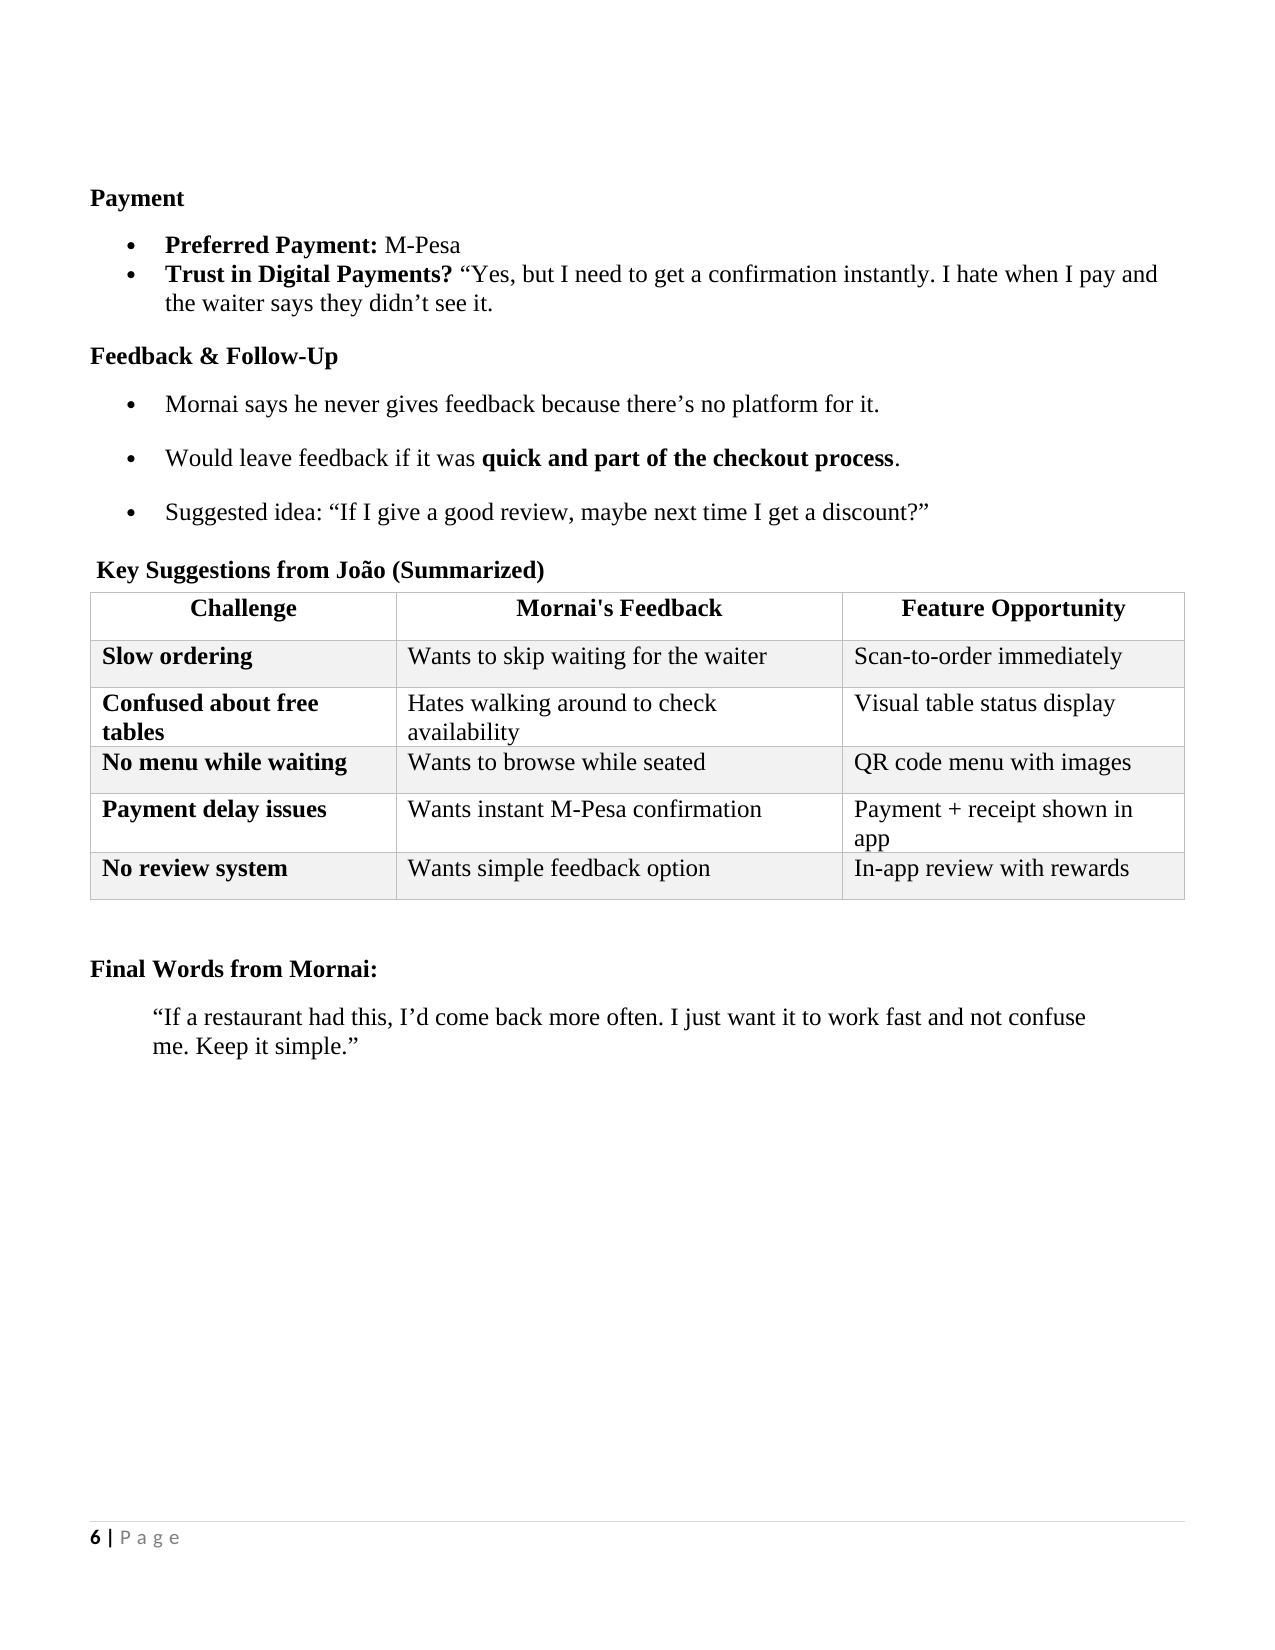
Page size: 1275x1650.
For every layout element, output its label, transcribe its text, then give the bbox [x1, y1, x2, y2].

table_cell Visual table status display [843, 688, 1184, 746]
table_cell Payment delay issues [91, 794, 396, 852]
text “If a restaurant had this, I’d come back more often. I just want it to work fast and not confuse me. Keep it simple.” [152, 1002, 1122, 1059]
list Suggested idea: “If I give a good review, maybe next time I get a discount?” [127, 497, 1185, 526]
text Payment [90, 183, 1185, 211]
text Feedback & Follow-Up [90, 341, 1185, 370]
table_header Feature Opportunity [843, 593, 1184, 640]
list Preferred Payment: M-Pesa [127, 230, 1185, 259]
table_cell No review system [91, 853, 396, 899]
list Mornai says he never gives feedback because there’s no platform for it. [127, 389, 1185, 443]
table_cell Hates walking around to check availability [397, 688, 842, 746]
list Would leave feedback if it was quick and part of the checkout process. [127, 443, 1185, 497]
table_cell No menu while waiting [91, 747, 396, 793]
text Final Words from Mornai: [90, 954, 1185, 983]
table_header Challenge [91, 593, 396, 640]
text Key Suggestions from João (Summarized) [90, 555, 1185, 584]
table_cell In-app review with rewards [843, 853, 1184, 899]
table_cell QR code menu with images [843, 747, 1184, 793]
table_header Mornai's Feedback [397, 593, 842, 640]
table_cell Wants instant M-Pesa confirmation [397, 794, 842, 852]
table_cell Wants to skip waiting for the waiter [397, 641, 842, 687]
table_cell Wants simple feedback option [397, 853, 842, 899]
table_cell Slow ordering [91, 641, 396, 687]
table_cell Scan-to-order immediately [843, 641, 1184, 687]
table_cell Confused about free tables [91, 688, 396, 746]
table_cell Wants to browse while seated [397, 747, 842, 793]
list Trust in Digital Payments? “Yes, but I need to get a confirmation instantly. I hate when I pay and the waiter says they didn’t see it. [127, 259, 1185, 316]
table_cell Payment + receipt shown in app [843, 794, 1184, 852]
